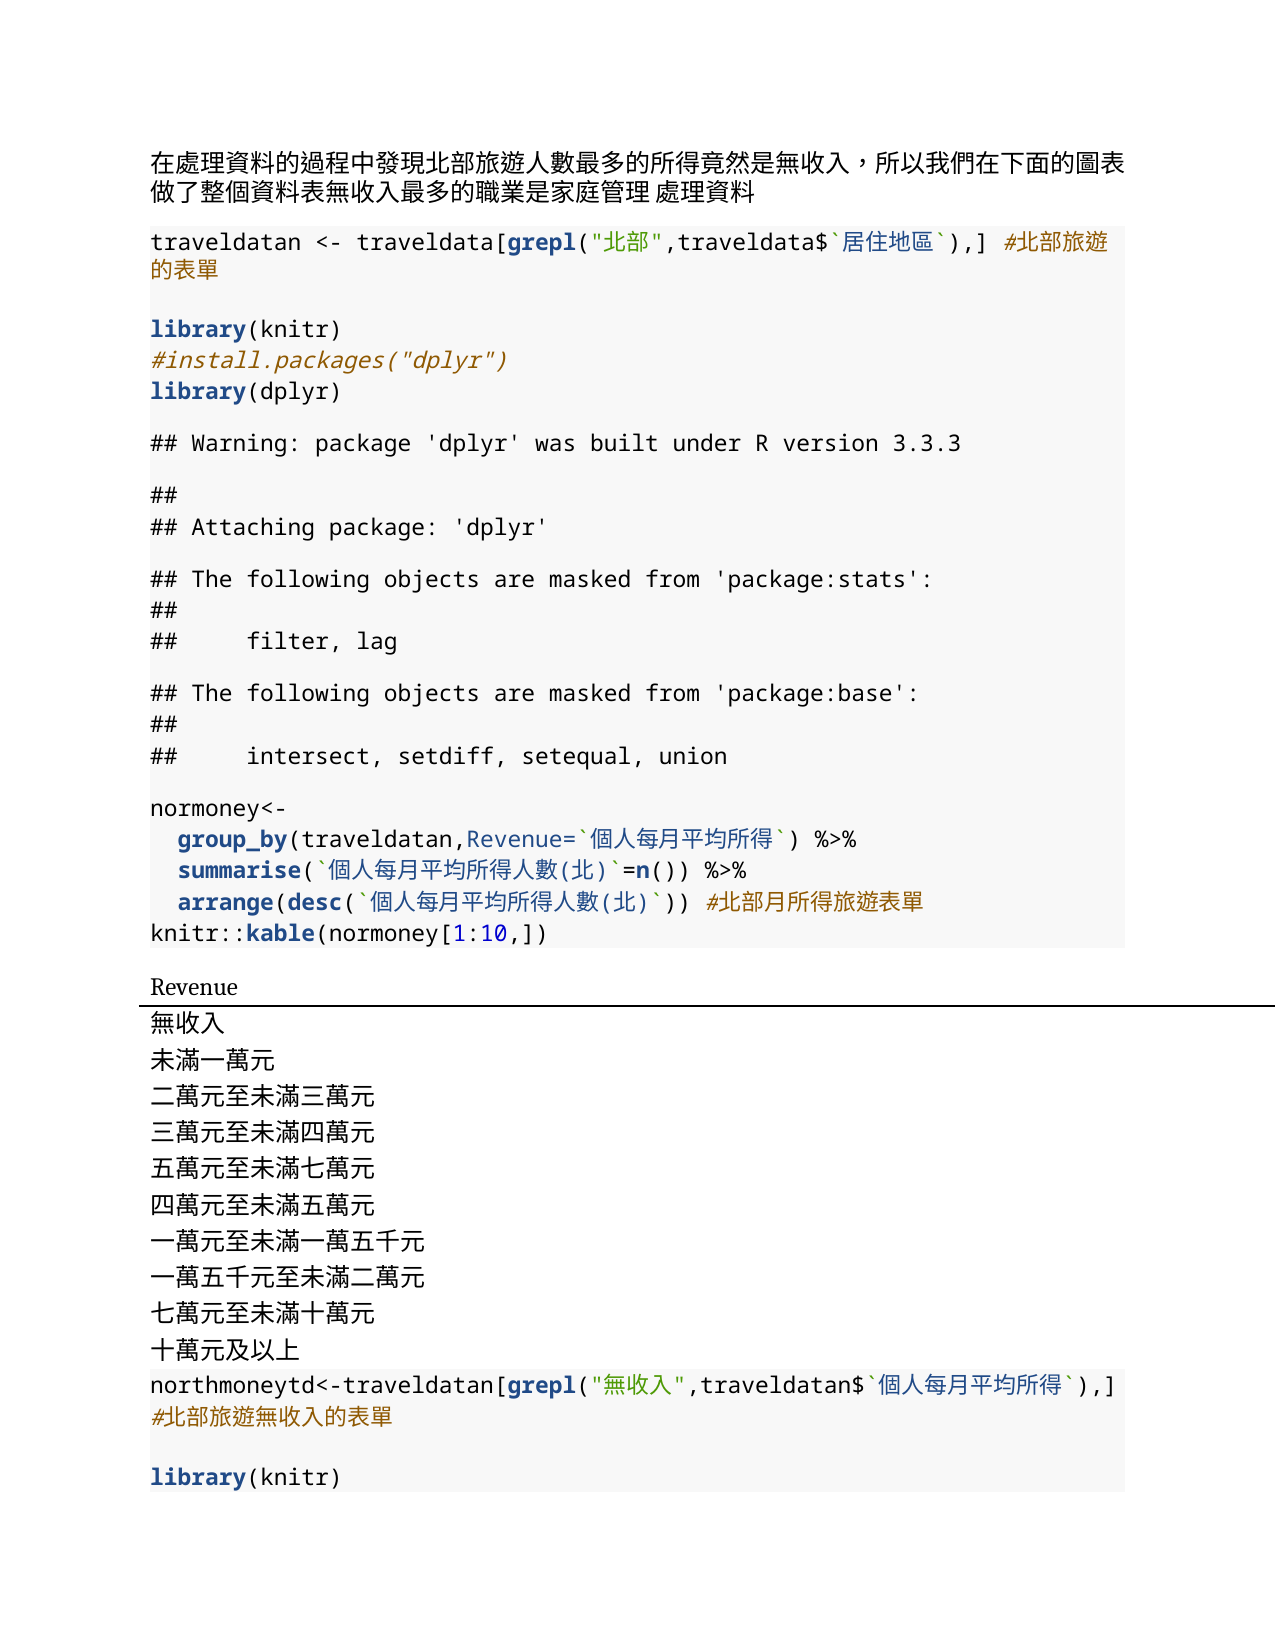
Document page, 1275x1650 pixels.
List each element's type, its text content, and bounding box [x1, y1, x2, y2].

table_cell 三萬元至未滿四萬元 [139, 1115, 1275, 1152]
table_cell 無收入 [139, 1007, 1275, 1043]
table_cell 一萬五千元至未滿二萬元 [139, 1260, 1275, 1297]
text ## ## Attaching package: 'dplyr' [150, 479, 1125, 542]
table_cell 一萬元至未滿一萬五千元 [139, 1224, 1275, 1260]
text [150, 1369, 1125, 1492]
table_cell 十萬元及以上 [139, 1333, 1275, 1369]
text traveldatan <- traveldata[grepl("北部",traveldata$`居住地區`),] #北部旅遊的表單 library(knitr) #install.packages("dplyr") library(dplyr) [150, 226, 1125, 406]
table_header Revenue [139, 969, 1275, 1005]
table_cell 七萬元至未滿十萬元 [139, 1297, 1275, 1333]
text 在處理資料的過程中發現北部旅遊人數最多的所得竟然是無收入，所以我們在下面的圖表做了整個資料表無收入最多的職業是家庭管理 處理資料 [150, 150, 1125, 207]
table_cell 五萬元至未滿七萬元 [139, 1152, 1275, 1188]
text ## Warning: package 'dplyr' was built under R version 3.3.3 [150, 427, 1125, 458]
table_cell 未滿一萬元 [139, 1043, 1275, 1079]
text ## The following objects are masked from 'package:base': ## ## intersect, setdiff, setequal, union [150, 677, 1125, 771]
text ## The following objects are masked from 'package:stats': ## ## filter, lag [150, 563, 1125, 656]
table_cell 四萬元至未滿五萬元 [139, 1188, 1275, 1224]
text normoney<- group_by(traveldatan,Revenue=`個人每月平均所得`) %>% summarise(`個人每月平均所得人數(北)`=n()) %>% arrange(desc(`個人每月平均所得人數(北)`)) #北部月所得旅遊表單 knitr::kable(normoney[1:10,]) [287, 792, 1125, 948]
table_cell 二萬元至未滿三萬元 [139, 1079, 1275, 1115]
